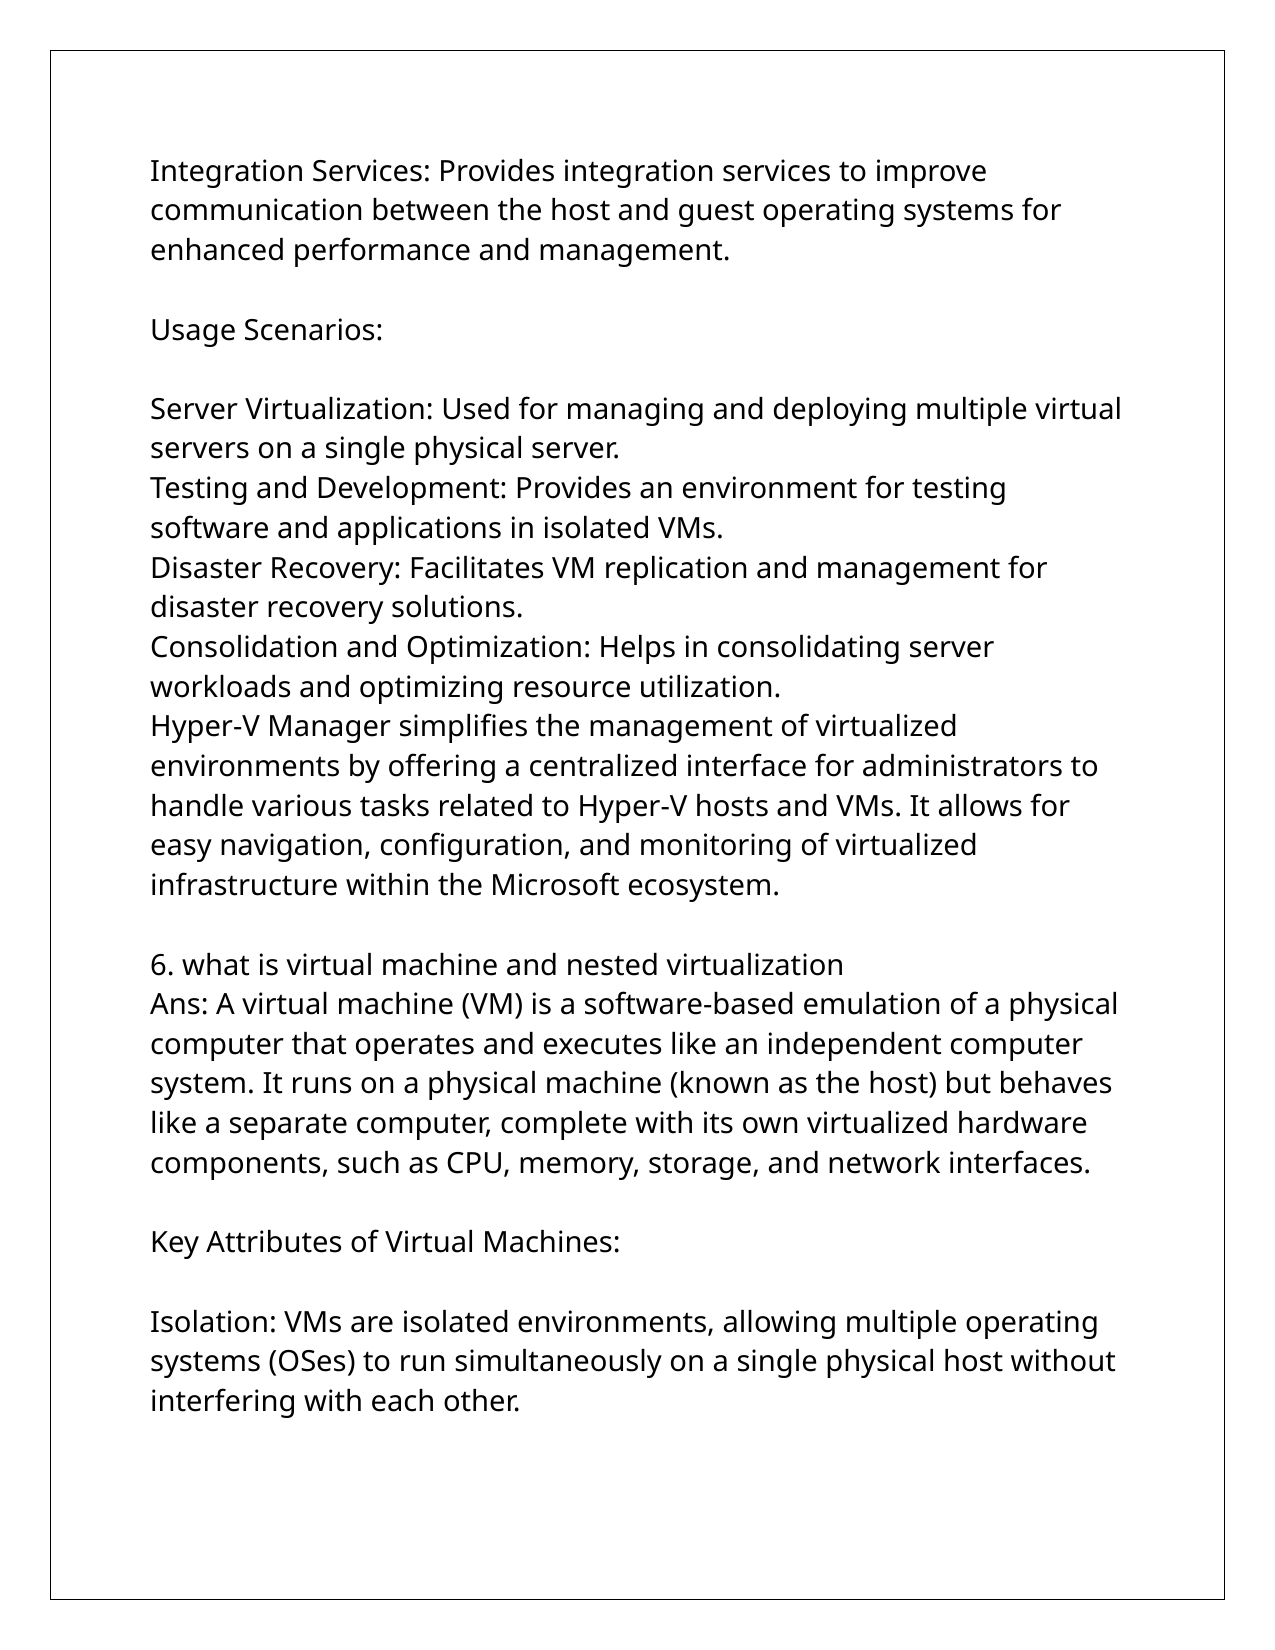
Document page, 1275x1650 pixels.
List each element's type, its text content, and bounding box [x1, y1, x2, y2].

text Isolation: VMs are isolated environments, allowing multiple operating systems (OSes) to run simultaneously on a single physical host without interfering with each other. [150, 1301, 1125, 1420]
text Consolidation and Optimization: Helps in consolidating server workloads and optimizing resource utilization. [150, 626, 1125, 706]
text 6. what is virtual machine and nested virtualization [150, 944, 1125, 983]
text Key Attributes of Virtual Machines: [150, 1222, 1125, 1261]
text Hyper-V Manager simplifies the management of virtualized environments by offering a centralized interface for administrators to handle various tasks related to Hyper-V hosts and VMs. It allows for easy navigation, configuration, and monitoring of virtualized infrastructure within the Microsoft ecosystem. [150, 706, 1125, 904]
text Testing and Development: Provides an environment for testing software and applications in isolated VMs. [150, 467, 1125, 547]
text Ans: A virtual machine (VM) is a software-based emulation of a physical computer that operates and executes like an independent computer system. It runs on a physical machine (known as the host) but behaves like a separate computer, complete with its own virtualized hardware components, such as CPU, memory, storage, and network interfaces. [150, 983, 1125, 1182]
text Disaster Recovery: Facilitates VM replication and management for disaster recovery solutions. [150, 547, 1125, 626]
text Integration Services: Provides integration services to improve communication between the host and guest operating systems for enhanced performance and management. [150, 150, 1125, 269]
text Usage Scenarios: [150, 309, 1125, 348]
text Server Virtualization: Used for managing and deploying multiple virtual servers on a single physical server. [150, 388, 1125, 467]
